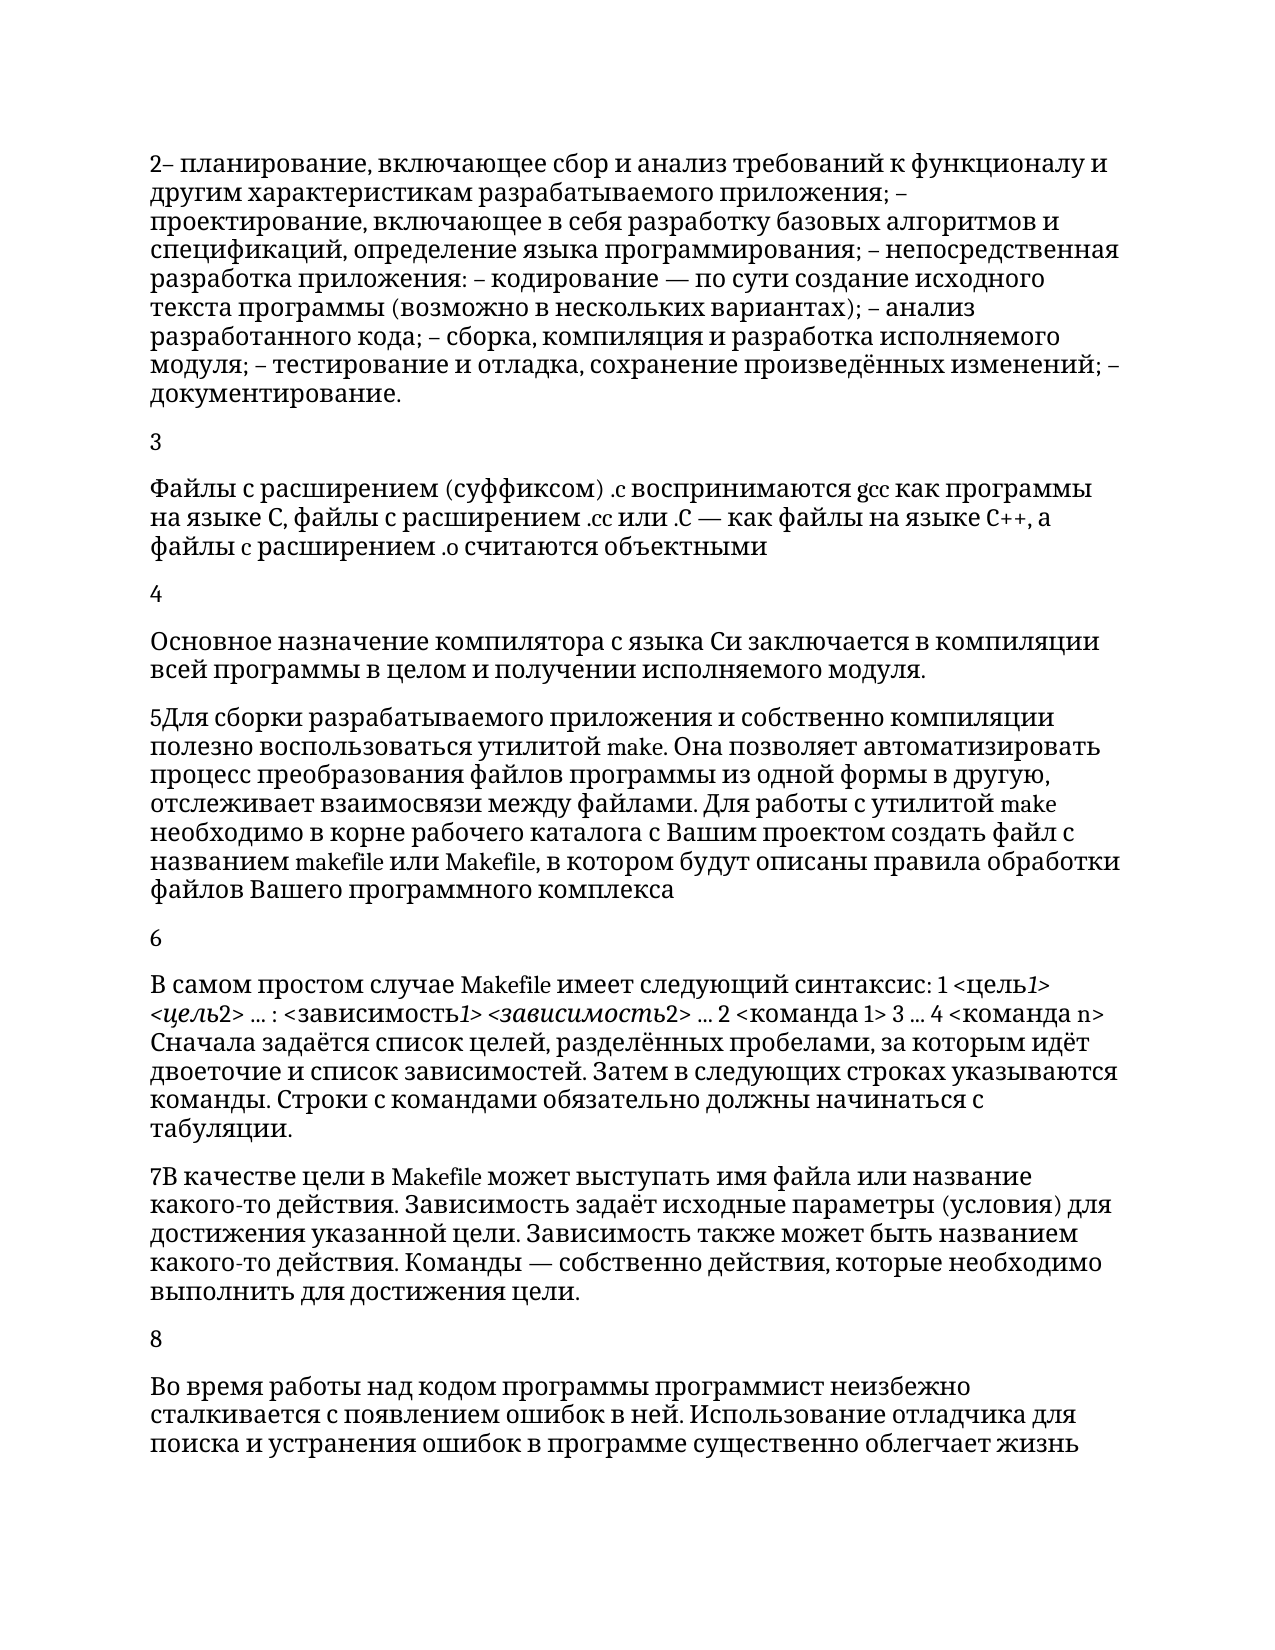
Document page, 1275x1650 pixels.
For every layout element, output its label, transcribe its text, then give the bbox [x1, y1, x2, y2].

text 7В качестве цели в Makefile может выступать имя файла или название какого-то действия. Зависимость задаёт исходные параметры (условия) для достижения указанной цели. Зависимость также может быть названием какого-то действия. Команды — собственно действия, которые необходимо выполнить для достижения цели. [150, 1162, 1125, 1306]
text 4 [150, 580, 1125, 609]
text 8 [150, 1325, 1125, 1354]
text В самом простом случае Makefile имеет следующий синтаксис: 1 <цель1> <цель2> ... : <зависимость1> <зависимость2> ... 2 <команда 1> 3 ... 4 <команда n> Сначала задаётся список целей, разделённых пробелами, за которым идёт двоеточие и список зависимостей. Затем в следующих строках указываются команды. Строки с командами обязательно должны начинаться с табуляции. [150, 971, 1125, 1144]
text 3 [150, 427, 1125, 456]
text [150, 1372, 1125, 1459]
text 6 [150, 924, 1125, 952]
text Основное назначение компилятора с языка Си заключается в компиляции всей программы в целом и получении исполняемого модуля. [150, 627, 1125, 685]
text Файлы с расширением (суффиксом) .c воспринимаются gcc как программы на языке С, файлы с расширением .cc или .C — как файлы на языке C++, а файлы c расширением .o считаются объектными [150, 475, 1125, 561]
text 5Для сборки разрабатываемого приложения и собственно компиляции полезно воспользоваться утилитой make. Она позволяет автоматизировать процесс преобразования файлов программы из одной формы в другую, отслеживает взаимосвязи между файлами. Для работы с утилитой make необходимо в корне рабочего каталога с Вашим проектом создать файл с названием makefile или Makefile, в котором будут описаны правила обработки файлов Вашего программного комплекса [150, 704, 1125, 905]
text 2– планирование, включающее сбор и анализ требований к функционалу и другим характеристикам разрабатываемого приложения; – проектирование, включающее в себя разработку базовых алгоритмов и спецификаций, определение языка программирования; – непосредственная разработка приложения: – кодирование — по сути создание исходного текста программы (возможно в нескольких вариантах); – анализ разработанного кода; – сборка, компиляция и разработка исполняемого модуля; – тестирование и отладка, сохранение произведённых изменений; – документирование. [150, 150, 1125, 409]
